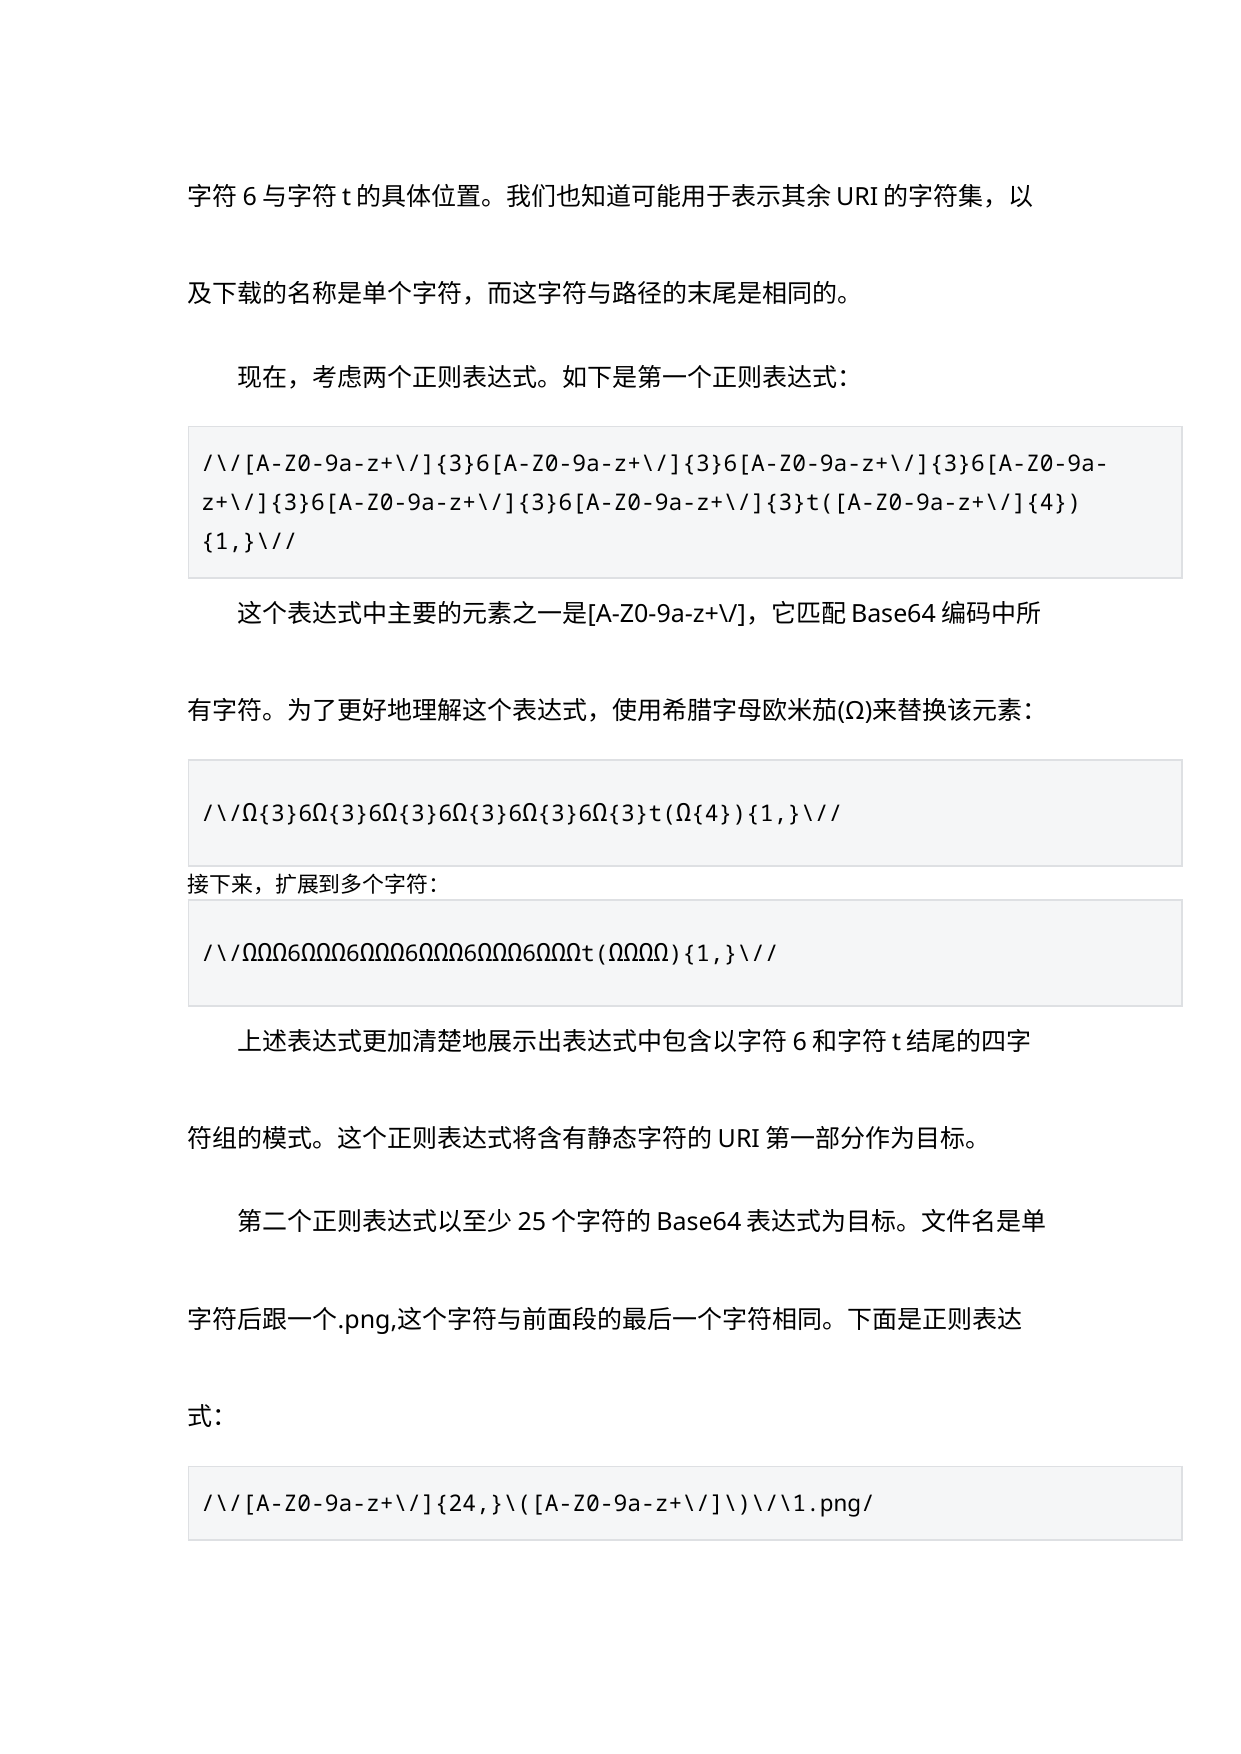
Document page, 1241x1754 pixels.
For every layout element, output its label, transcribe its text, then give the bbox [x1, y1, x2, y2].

list 这个表达式中主要的元素之一是[A-Z0-9a-z+\/]，它匹配Base64编码中所有字符。为了更好地理解这个表达式，使用希腊字母欧米茄(Ω)来替换该元素： [187, 579, 1053, 741]
list 第二个正则表达式以至少25个字符的Base64表达式为目标。文件名是单字符后跟一个.png,这个字符与前面段的最后一个字符相同。下面是正则表达式： [187, 1187, 1053, 1447]
table_header /\/ΩΩΩ6ΩΩΩ6ΩΩΩ6ΩΩΩ6ΩΩΩ6ΩΩΩt(ΩΩΩΩ){1,}\// [189, 901, 1181, 1005]
table_header /\/Ω{3}6Ω{3}6Ω{3}6Ω{3}6Ω{3}6Ω{3}t(Ω{4}){1,}\// [189, 761, 1181, 865]
list 现在，考虑两个正则表达式。如下是第一个正则表达式： [187, 343, 1053, 408]
table_header /\/[A-Z0-9a-z+\/]{3}6[A-Z0-9a-z+\/]{3}6[A-Z0-9a-z+\/]{3}6[A-Z0-9a-z+\/]{3}6[A-Z0-9a-z+\/]{3}6[A-Z0-9a-z+\/]{3}t([A-Z0-9a-z+\/]{4}){1,}\// [189, 427, 1181, 577]
table_header /\/[A-Z0-9a-z+\/]{24,}\([A-Z0-9a-z+\/]\)\/\1.png/ [189, 1467, 1181, 1539]
list 上述表达式更加清楚地展示出表达式中包含以字符6和字符t结尾的四字符组的模式。这个正则表达式将含有静态字符的URI第一部分作为目标。 [187, 1007, 1053, 1169]
text 接下来，扩展到多个字符： [187, 867, 1053, 899]
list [187, 162, 1053, 324]
